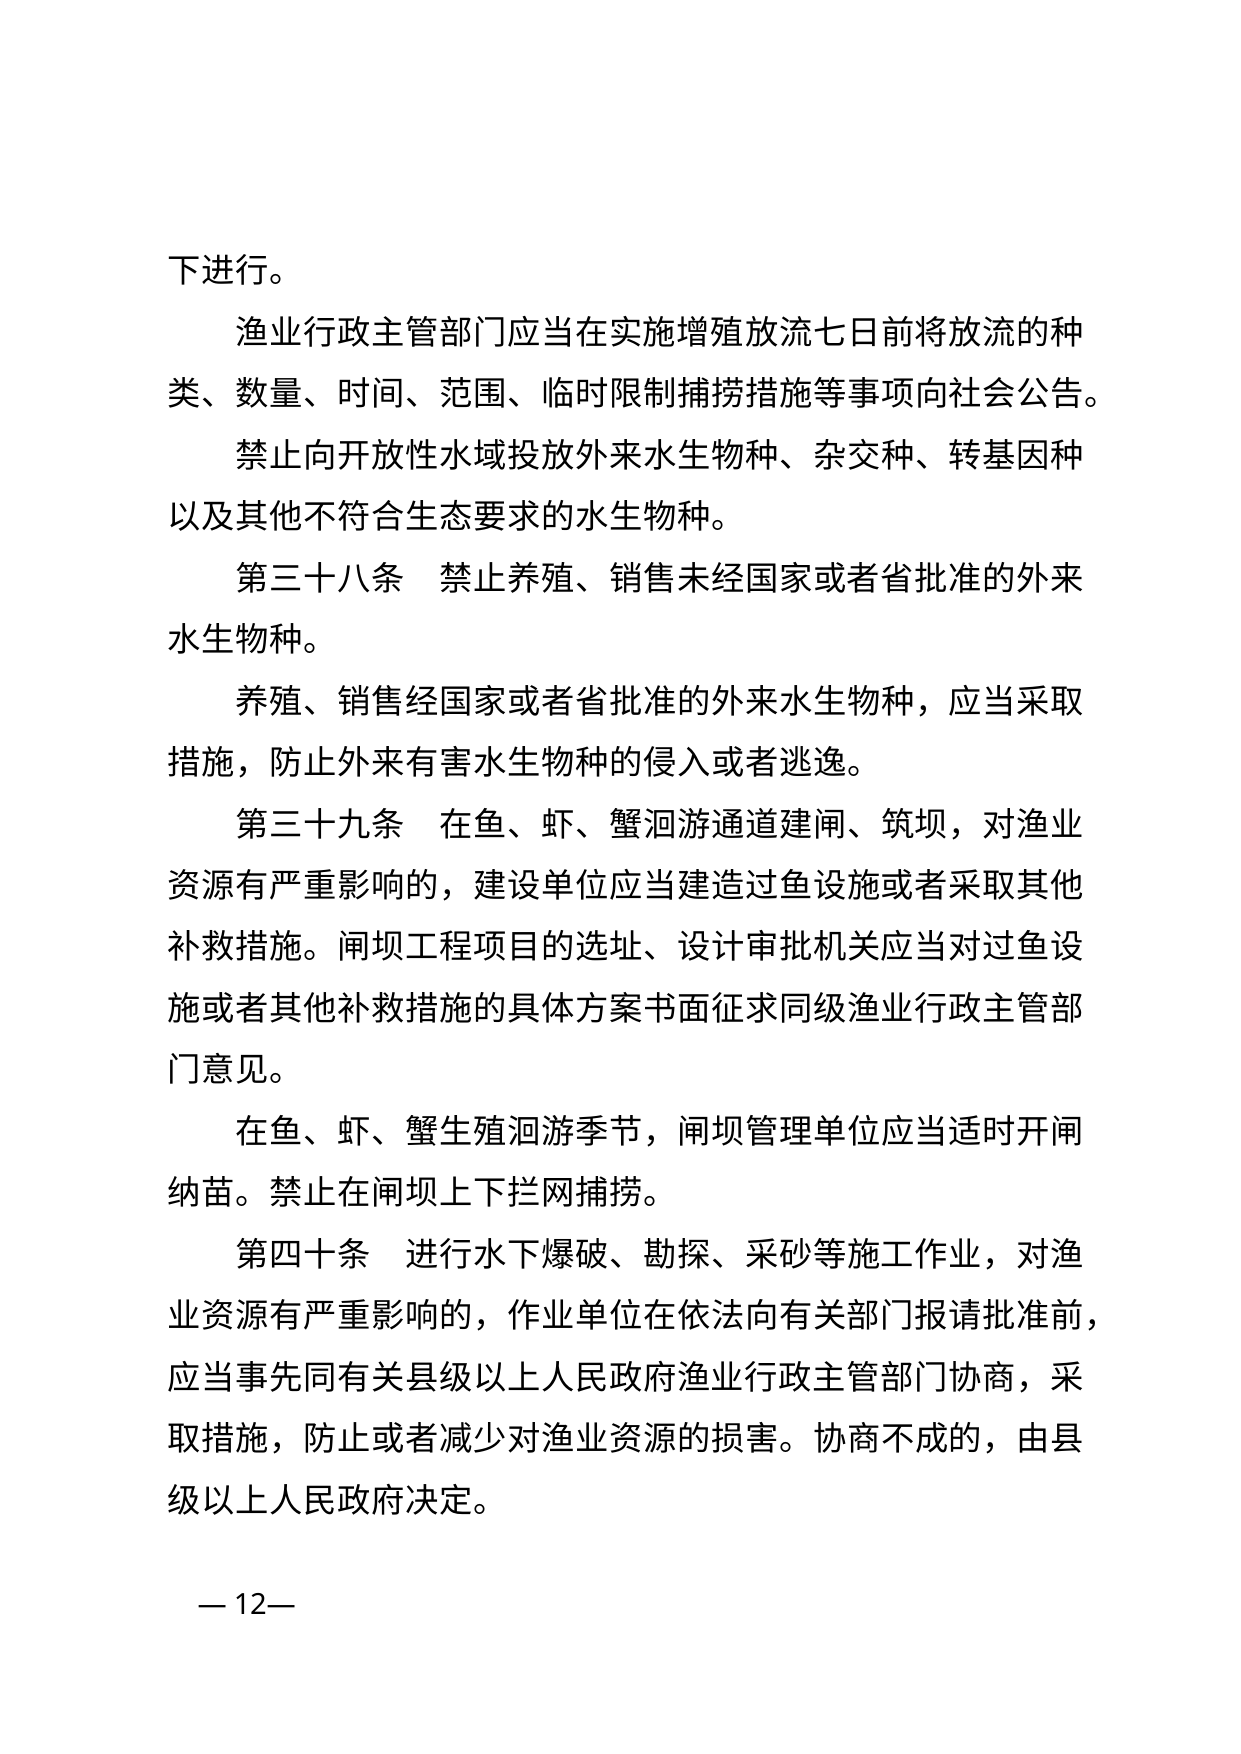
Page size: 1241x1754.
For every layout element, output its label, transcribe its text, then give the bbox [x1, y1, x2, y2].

text 禁止向开放性水域投放外来水生物种、杂交种、转基因种以及其他不符合生态要求的水生物种。 [168, 422, 1084, 545]
text 第三十九条 在鱼、虾、蟹洄游通道建闸、筑坝，对渔业资源有严重影响的，建设单位应当建造过鱼设施或者采取其他补救措施。闸坝工程项目的选址、设计审批机关应当对过鱼设施或者其他补救措施的具体方案书面征求同级渔业行政主管部门意见。 [168, 791, 1084, 1098]
text 渔业行政主管部门应当在实施增殖放流七日前将放流的种类、数量、时间、范围、临时限制捕捞措施等事项向社会公告。 [168, 299, 1084, 422]
text 在鱼、虾、蟹生殖洄游季节，闸坝管理单位应当适时开闸纳苗。禁止在闸坝上下拦网捕捞。 [168, 1098, 1084, 1221]
text 养殖、销售经国家或者省批准的外来水生物种，应当采取措施，防止外来有害水生物种的侵入或者逃逸。 [168, 668, 1084, 791]
text 第四十条 进行水下爆破、勘探、采砂等施工作业，对渔业资源有严重影响的，作业单位在依法向有关部门报请批准前，应当事先同有关县级以上人民政府渔业行政主管部门协商，采取措施，防止或者减少对渔业资源的损害。协商不成的，由县级以上人民政府决定。 [168, 1221, 1084, 1528]
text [168, 238, 1084, 299]
text 第三十八条 禁止养殖、销售未经国家或者省批准的外来水生物种。 [168, 545, 1084, 668]
